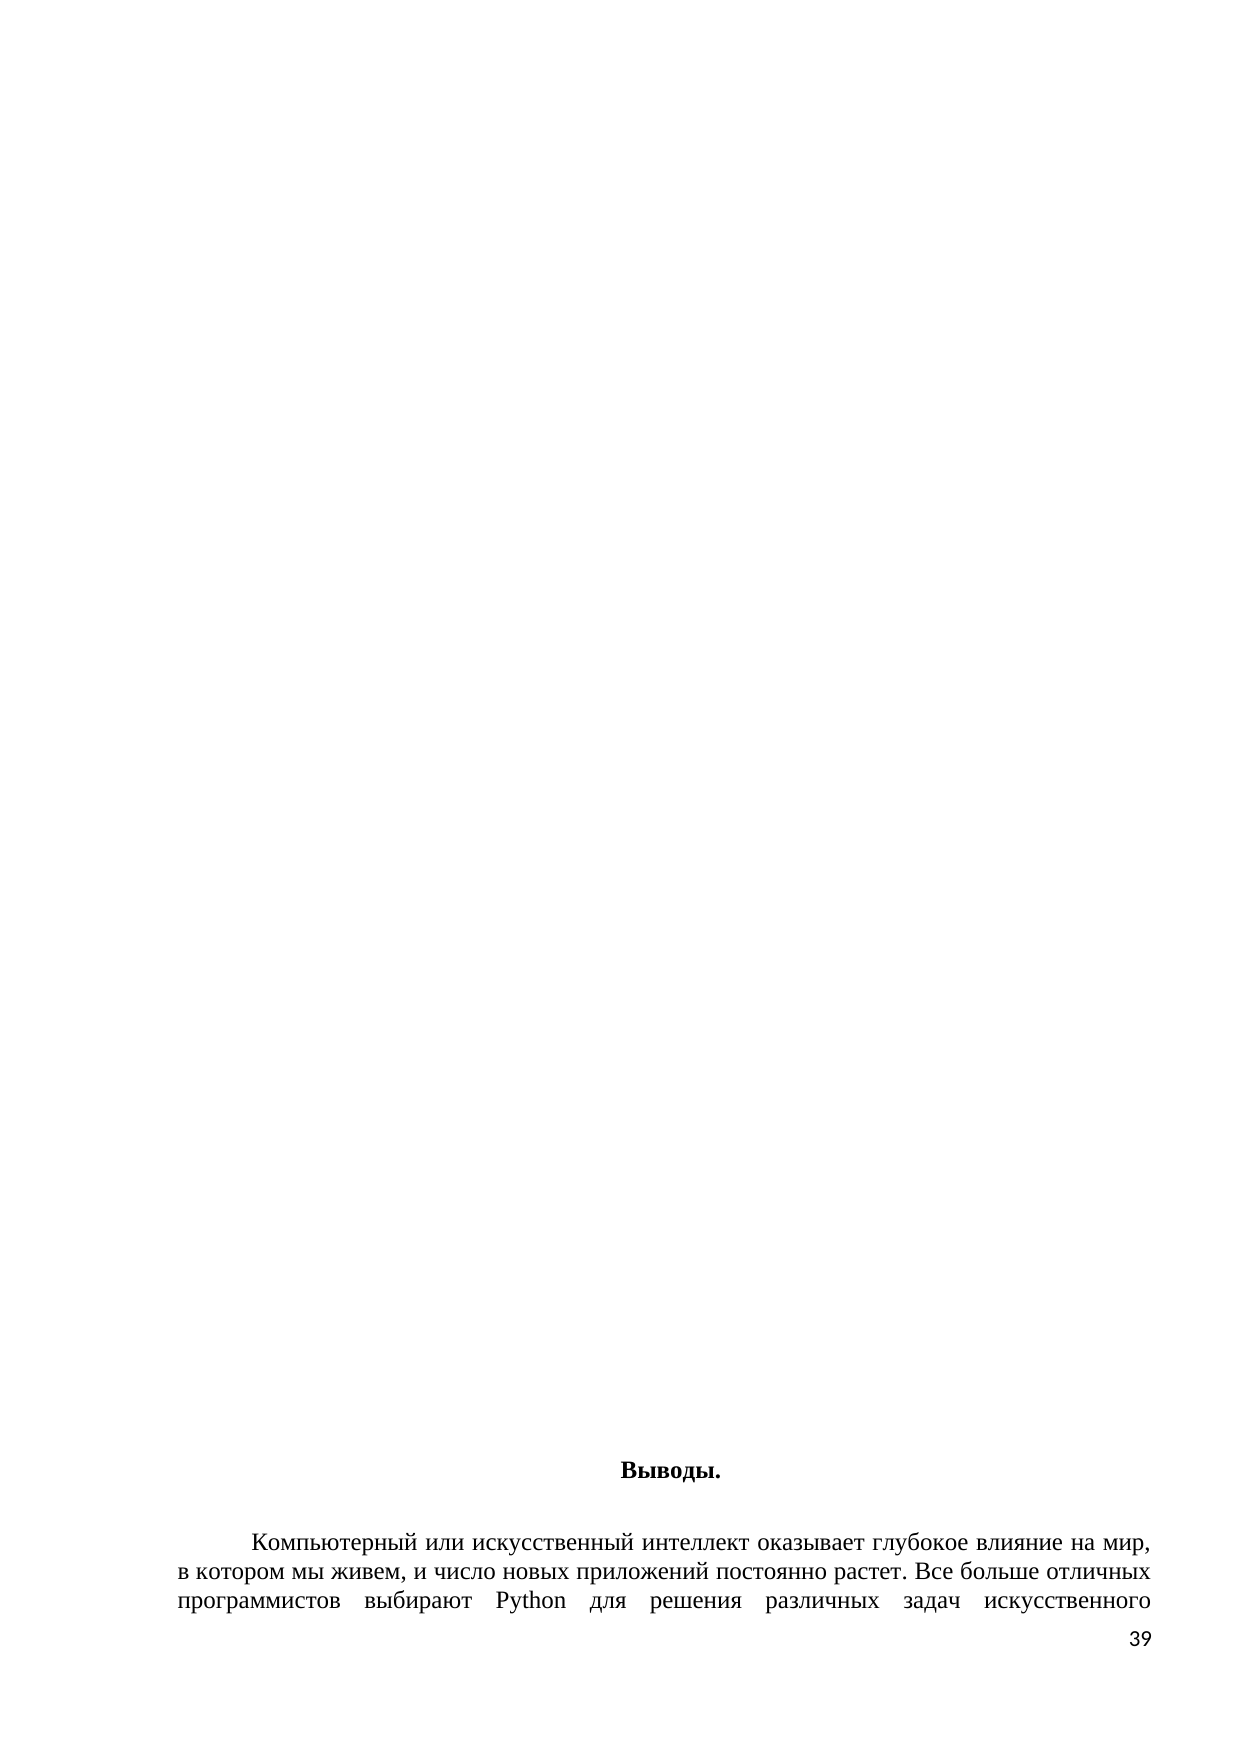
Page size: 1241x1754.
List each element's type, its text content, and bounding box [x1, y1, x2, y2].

text Выводы. [177, 1455, 1152, 1484]
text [177, 1527, 1152, 1613]
